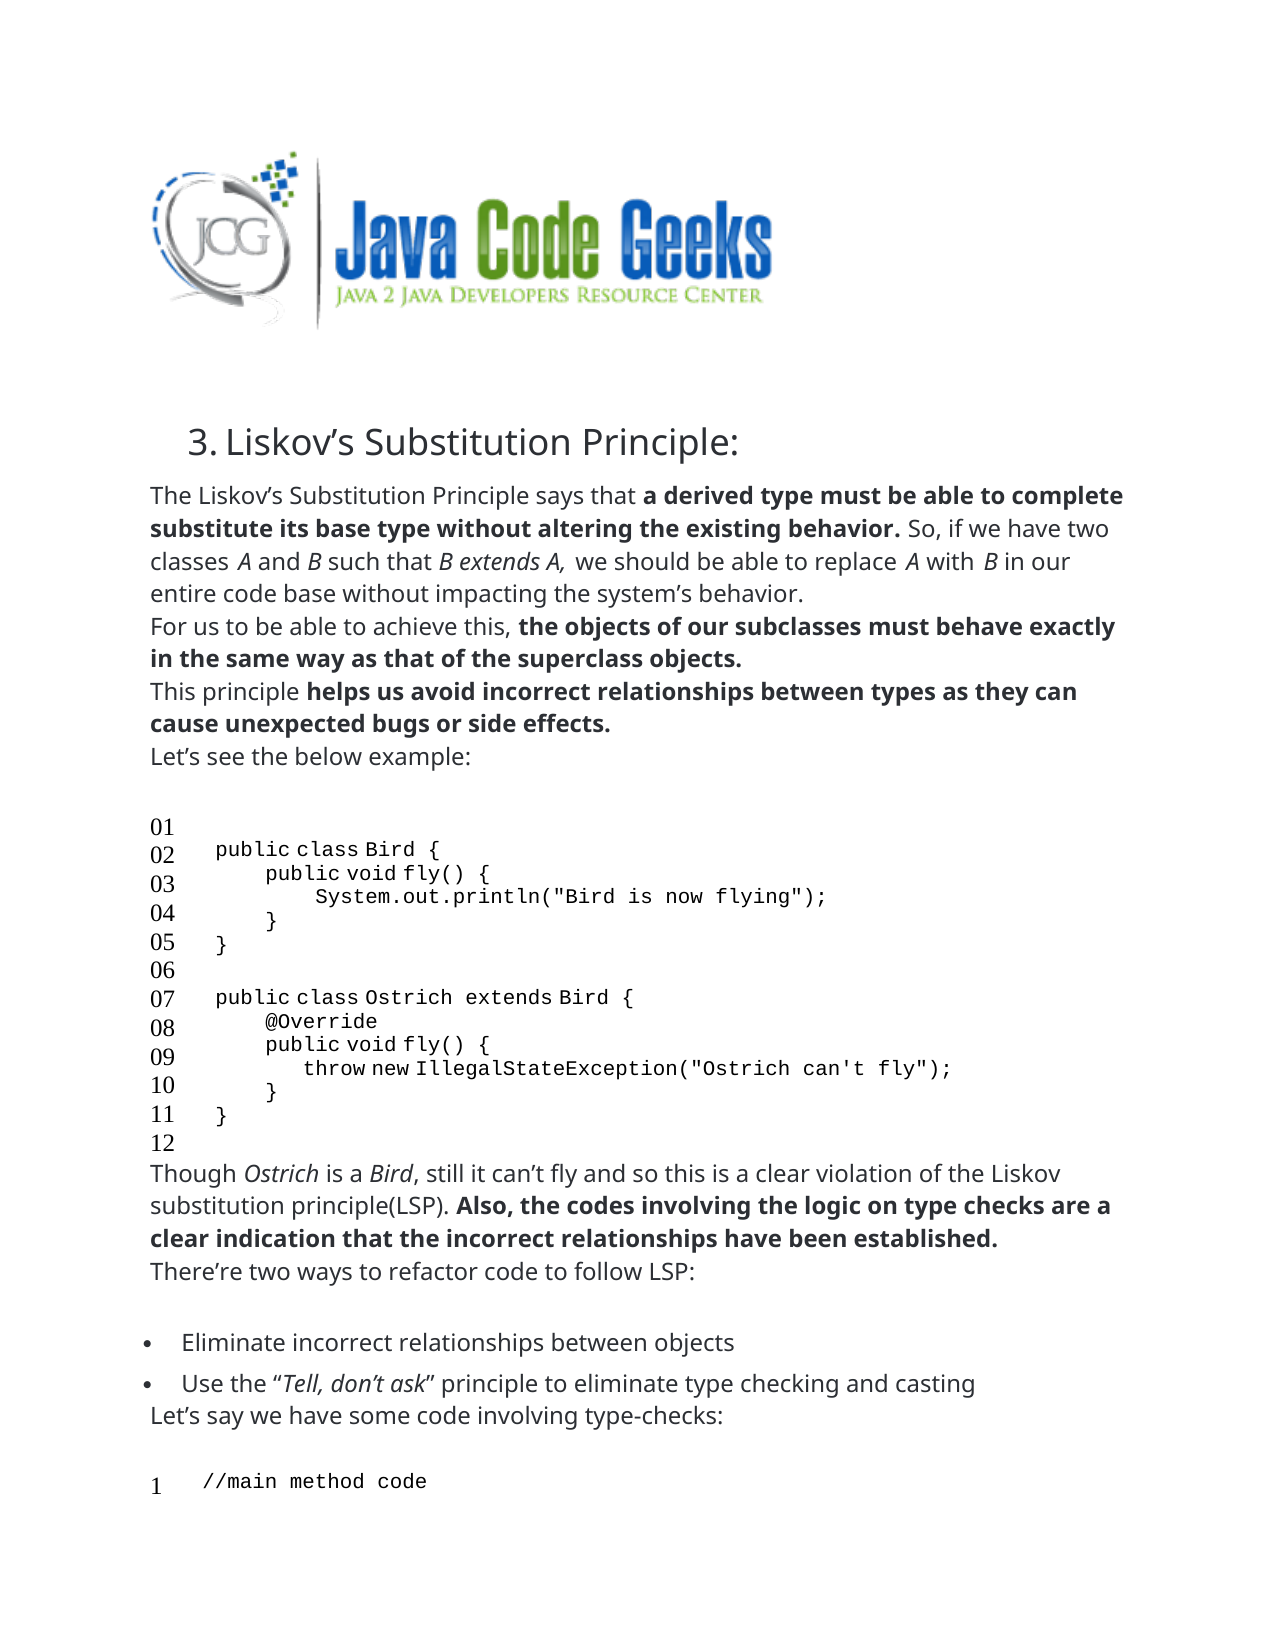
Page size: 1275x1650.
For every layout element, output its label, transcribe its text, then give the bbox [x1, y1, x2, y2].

text This principle helps us avoid incorrect relationships between types as they can cause unexpected bugs or side effects. [150, 675, 1125, 740]
text Let’s say we have some code involving type-checks: [150, 1399, 1125, 1432]
text For us to be able to achieve this, the objects of our subclasses must behave exactly in the same way as that of the superclass objects. [150, 609, 1125, 675]
list Liskov’s Substitution Principle: [187, 417, 1125, 467]
text Let’s see the below example: [150, 740, 1125, 772]
list Use the “Tell, don’t ask” principle to eliminate type checking and casting [144, 1366, 1125, 1399]
table_header public class Bird { public void fly() { System.out.println("Bird is now flying"); } } public class Ostrich extends Bird { @Override public void fly() { throw new IllegalStateException("Ostrich can't fly"); } } [215, 812, 1275, 1157]
picture [150, 150, 775, 338]
list Eliminate incorrect relationships between objects [144, 1326, 1125, 1359]
table_header 1 2 3 4 5 6 7 [150, 1471, 202, 1499]
text The Liskov’s Substitution Principle says that a derived type must be able to complete substitute its base type without altering the existing behavior. So, if we have two classes A and B such that B extends A, we should be able to replace A with B in our entire code base without impacting the system’s behavior. [150, 479, 1125, 609]
text There’re two ways to refactor code to follow LSP: [150, 1254, 1125, 1287]
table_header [202, 1471, 1275, 1499]
table_header 01 02 03 04 05 06 07 08 09 10 11 12 [150, 812, 215, 1157]
text Though Ostrich is a Bird, still it can’t fly and so this is a clear violation of the Liskov substitution principle(LSP). Also, the codes involving the logic on type checks are a clear indication that the incorrect relationships have been established. [150, 1157, 1125, 1254]
